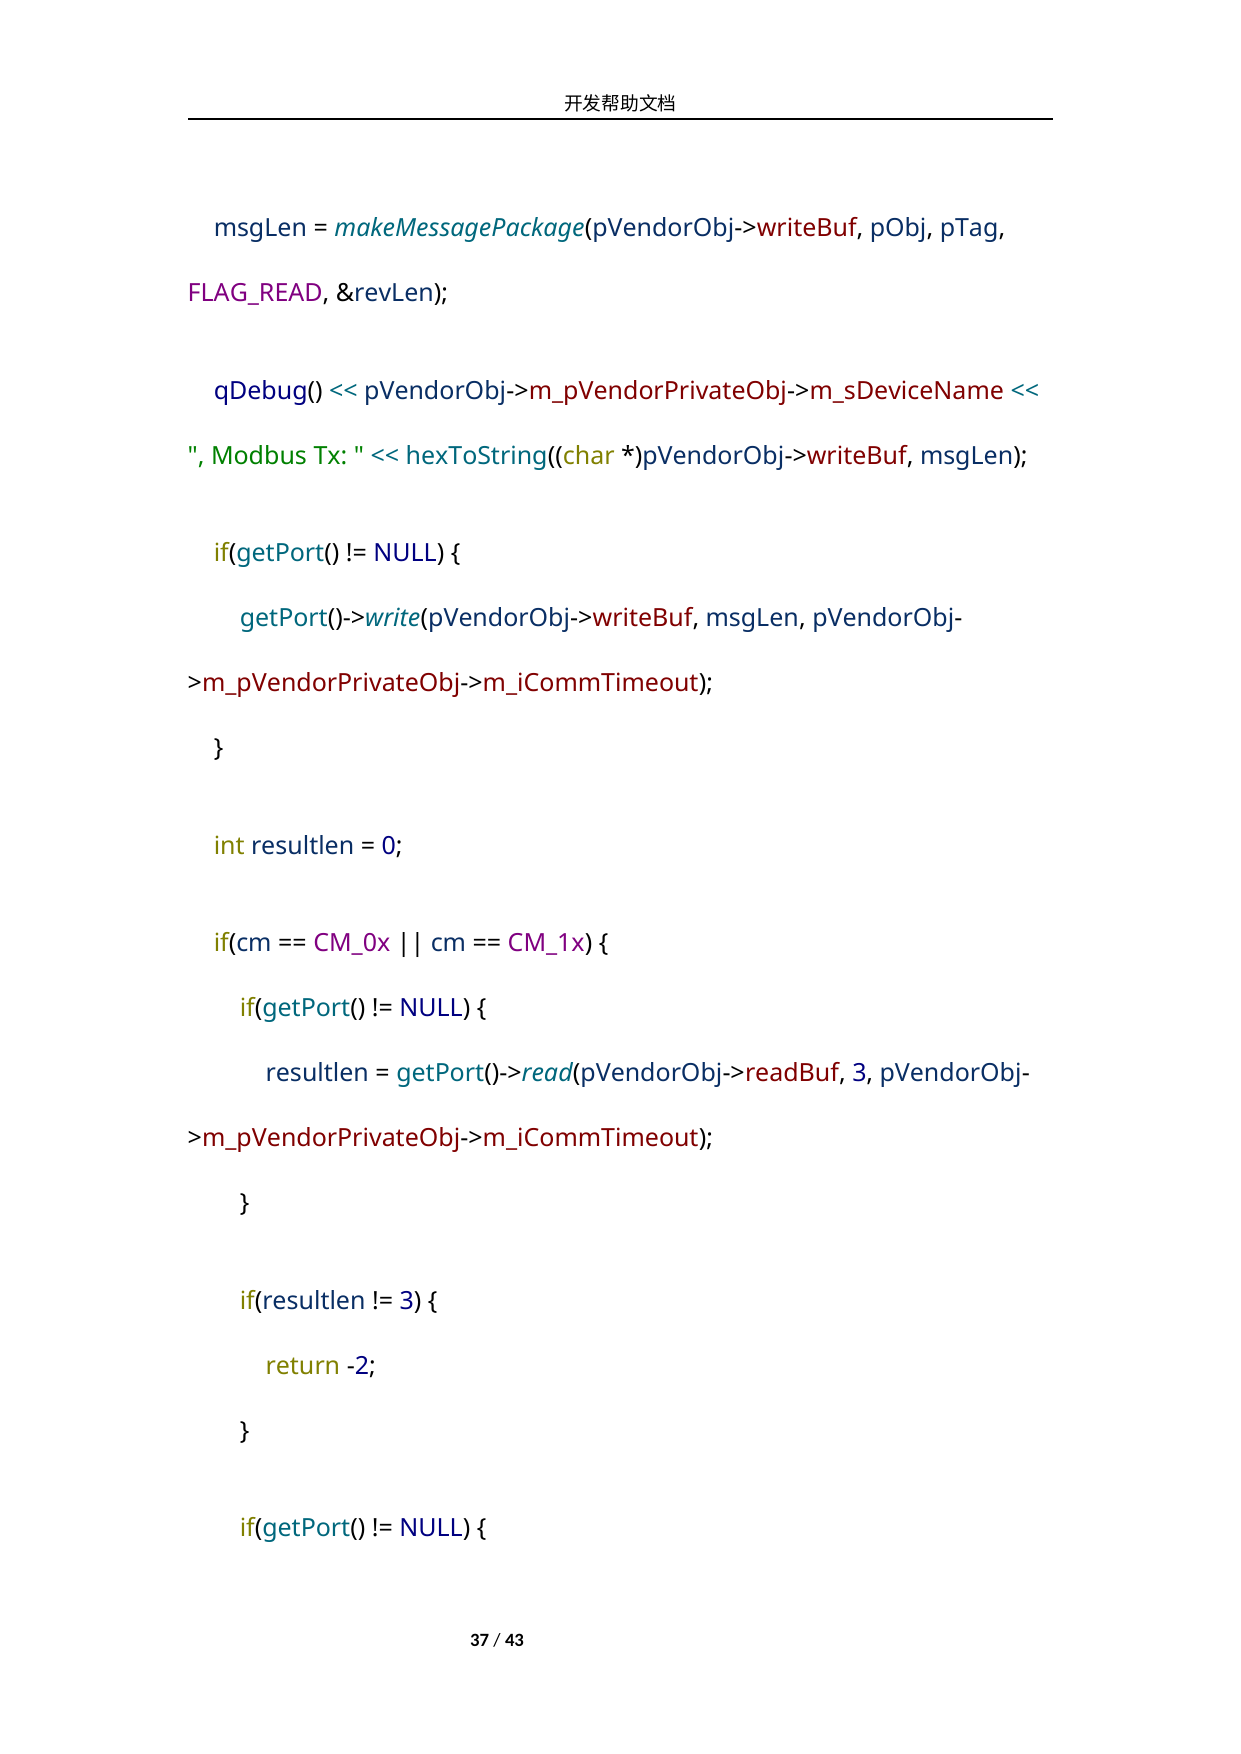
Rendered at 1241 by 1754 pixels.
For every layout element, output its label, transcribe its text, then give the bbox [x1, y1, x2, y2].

text if(getPort() != NULL) { [187, 974, 1053, 1039]
text qDebug() << pVendorObj->m_pVendorPrivateObj->m_sDeviceName << ", Modbus Tx: " << hexToString((char *)pVendorObj->writeBuf, msgLen); [187, 357, 1053, 487]
text getPort()->write(pVendorObj->writeBuf, msgLen, pVendorObj->m_pVendorPrivateObj->m_iCommTimeout); [187, 584, 1053, 714]
text if(getPort() != NULL) { [187, 1494, 1053, 1559]
text if(cm == CM_0x || cm == CM_1x) { [187, 909, 1053, 974]
text resultlen = getPort()->read(pVendorObj->readBuf, 3, pVendorObj->m_pVendorPrivateObj->m_iCommTimeout); [187, 1039, 1053, 1169]
text int resultlen = 0; [187, 812, 1053, 877]
text if(resultlen != 3) { [187, 1267, 1053, 1332]
text return -2; [187, 1332, 1053, 1397]
text } [187, 1397, 1053, 1462]
text if(getPort() != NULL) { [187, 519, 1053, 584]
text msgLen = makeMessagePackage(pVendorObj->writeBuf, pObj, pTag, FLAG_READ, &revLen); [187, 194, 1053, 324]
text } [187, 1169, 1053, 1234]
text } [187, 714, 1053, 779]
